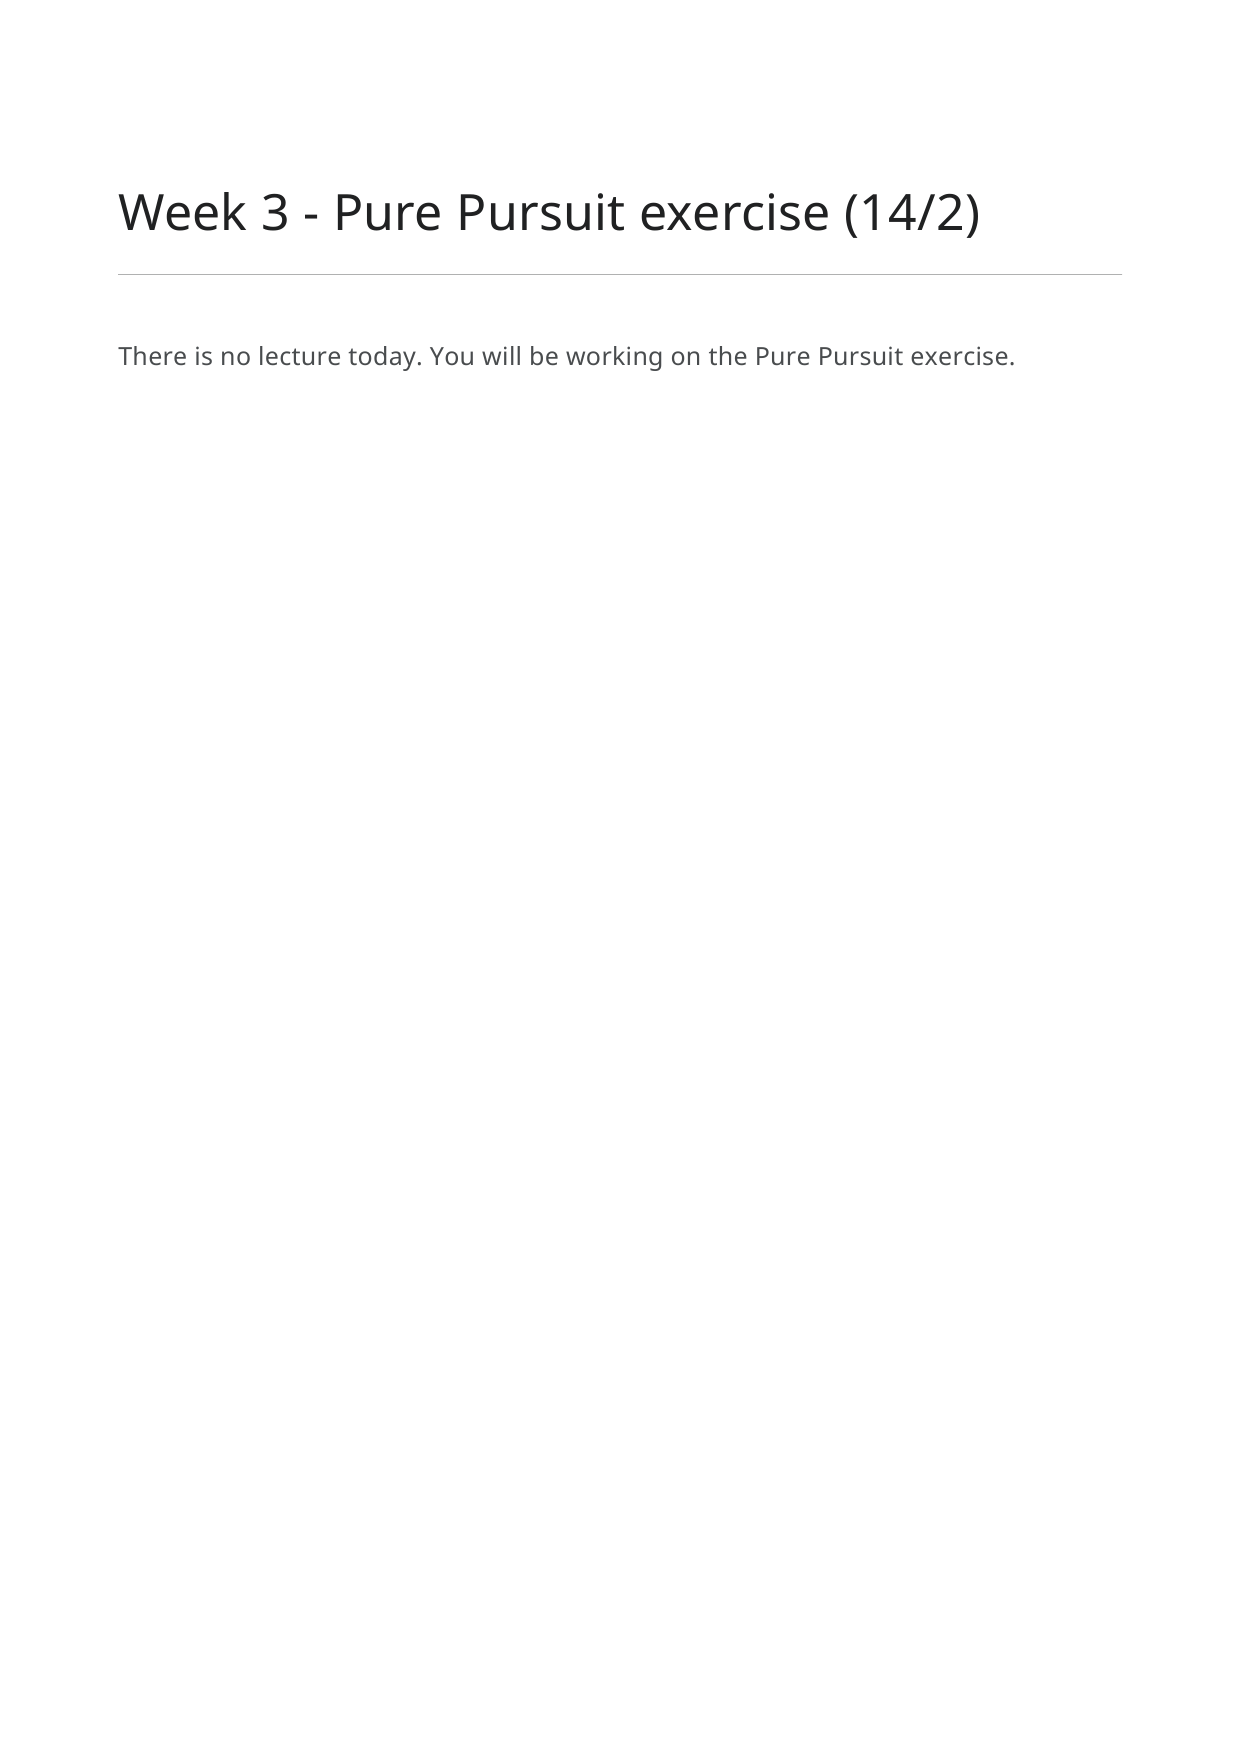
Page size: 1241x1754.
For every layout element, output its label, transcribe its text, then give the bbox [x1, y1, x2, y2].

text There is no lecture today. You will be working on the Pure Pursuit exercise. [118, 335, 1122, 372]
text Week 3 - Pure Pursuit exercise (14/2) [118, 177, 1122, 245]
